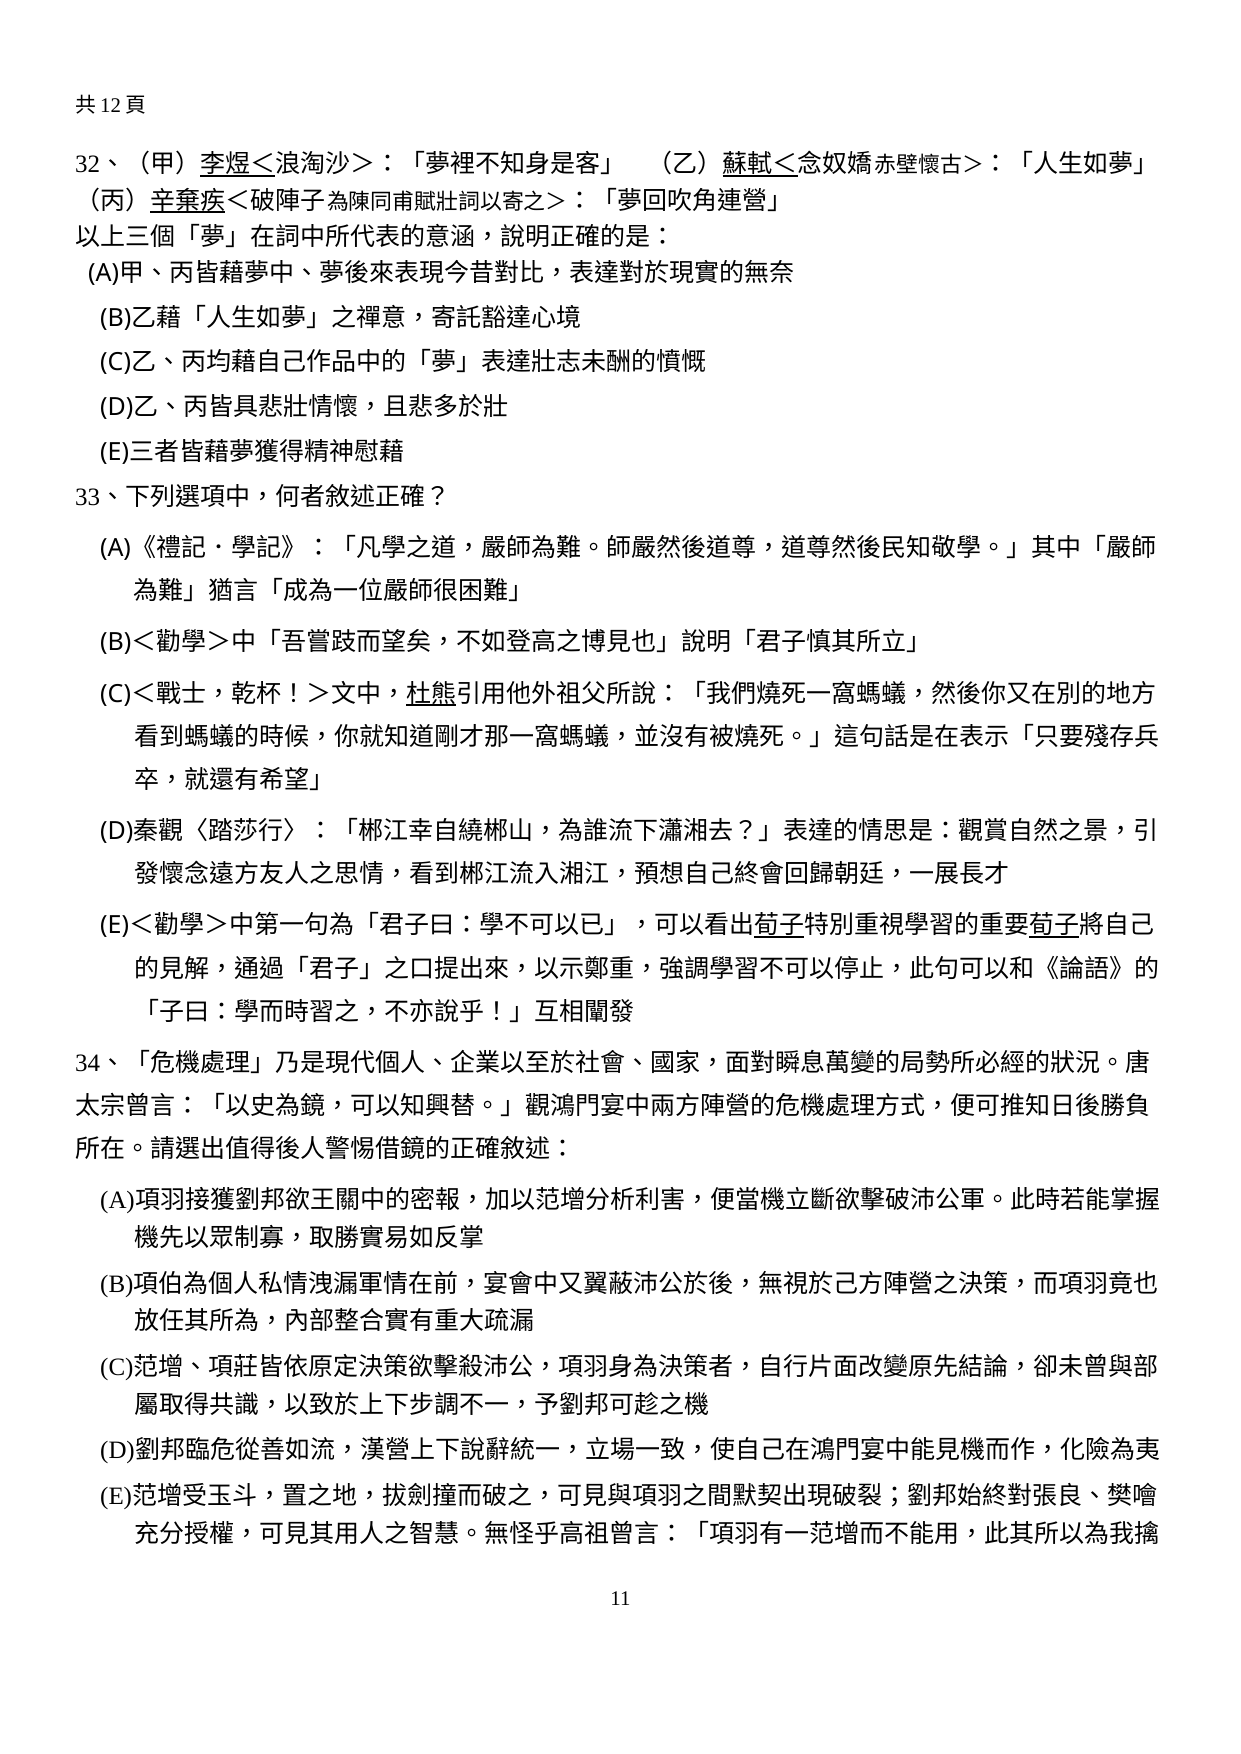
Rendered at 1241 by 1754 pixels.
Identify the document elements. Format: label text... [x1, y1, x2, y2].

text (C)乙、丙均藉自己作品中的「夢」表達壯志未酬的憤慨 [75, 342, 1165, 378]
text (B)項伯為個人私情洩漏軍情在前，宴會中又翼蔽沛公於後，無視於己方陣營之決策，而項羽竟也放任其所為，內部整合實有重大疏漏 [100, 1263, 1165, 1338]
text (A)《禮記．學記》：「凡學之道，嚴師為難。師嚴然後道尊，道尊然後民知敬學。」其中「嚴師為難」猶言「成為一位嚴師很困難」 [100, 527, 1165, 607]
text (D)秦觀〈踏莎行〉：「郴江幸自繞郴山，為誰流下瀟湘去？」表達的情思是：觀賞自然之景，引發懷念遠方友人之思情，看到郴江流入湘江，預想自己終會回歸朝廷，一展長才 [100, 810, 1165, 891]
text (E)三者皆藉夢獲得精神慰藉 [75, 431, 1165, 467]
text 34、「危機處理」乃是現代個人、企業以至於社會、國家，面對瞬息萬變的局勢所必經的狀況。唐太宗曾言：「以史為鏡，可以知興替。」觀鴻門宴中兩方陣營的危機處理方式，便可推知日後勝負所在。請選出值得後人警惕借鏡的正確敘述： [75, 1042, 1165, 1166]
text (C)范增、項莊皆依原定決策欲擊殺沛公，項羽身為決策者，自行片面改變原先結論，卻未曾與部屬取得共識，以致於上下步調不一，予劉邦可趁之機 [100, 1346, 1165, 1421]
text (C)＜戰士，乾杯！＞文中，杜熊引用他外祖父所說：「我們燒死一窩螞蟻，然後你又在別的地方看到螞蟻的時候，你就知道剛才那一窩螞蟻，並沒有被燒死。」這句話是在表示「只要殘存兵卒，就還有希望」 [100, 672, 1165, 796]
text (D)劉邦臨危從善如流，漢營上下說辭統一，立場一致，使自己在鴻門宴中能見機而作，化險為夷 [75, 1429, 1165, 1467]
text (B)＜勸學＞中「吾嘗跂而望矣，不如登高之博見也」說明「君子慎其所立」 [75, 621, 1165, 659]
text 33、下列選項中，何者敘述正確？ [75, 476, 1165, 513]
text (A)項羽接獲劉邦欲王關中的密報，加以范增分析利害，便當機立斷欲擊破沛公軍。此時若能掌握機先以眾制寡，取勝實易如反掌 [100, 1179, 1165, 1254]
text (E)＜勸學＞中第一句為「君子曰：學不可以已」，可以看出荀子特別重視學習的重要荀子將自己的見解，通過「君子」之口提出來，以示鄭重，強調學習不可以停止，此句可以和《論語》的「子曰：學而時習之，不亦說乎！」互相闡發 [100, 904, 1165, 1028]
text (B)乙藉「人生如夢」之禪意，寄託豁達心境 [75, 297, 1165, 333]
text 32、（甲）李煜＜浪淘沙＞：「夢裡不知身是客」 （乙）蘇軾＜念奴嬌 赤壁懷古＞：「人生如夢」 （丙）辛棄疾＜破陣子 為陳同甫賦壯詞以寄之＞：「夢回吹角連營」 以上三個「夢」在詞中所代表的意涵，說明正確的是： (A)甲、丙皆藉夢中、夢後來表現今昔對比，表達對於現實的無奈 [75, 144, 1165, 289]
text (D)乙、丙皆具悲壯情懷，且悲多於壯 [75, 386, 1165, 423]
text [100, 1475, 1165, 1550]
